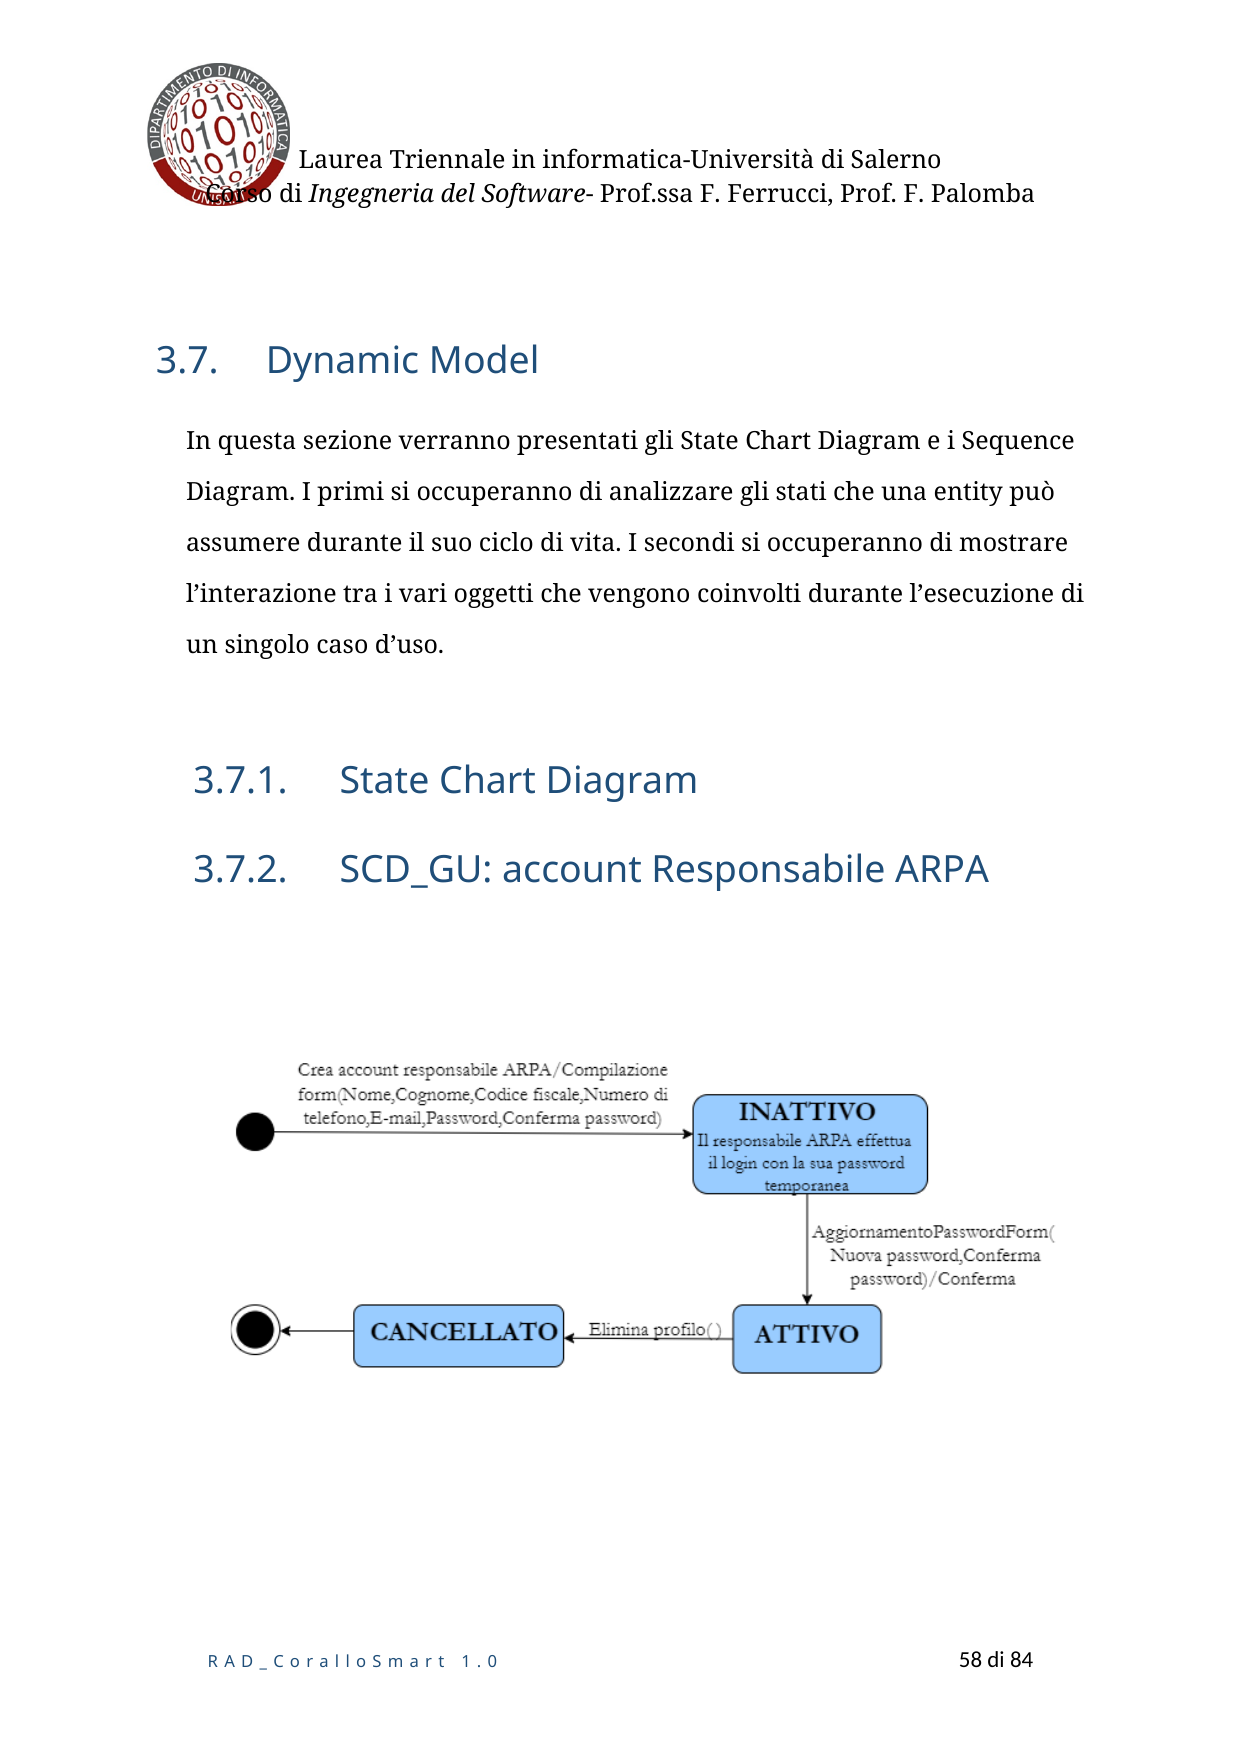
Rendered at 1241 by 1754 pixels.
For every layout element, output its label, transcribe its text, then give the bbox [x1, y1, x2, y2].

list Dynamic Model [156, 333, 1122, 384]
picture [147, 63, 290, 206]
list State Chart Diagram [193, 753, 1122, 804]
text In questa sezione verranno presentati gli State Chart Diagram e i Sequence Diagram. I primi si occuperanno di analizzare gli stati che una entity può assumere durante il suo ciclo di vita. I secondi si occuperanno di mostrare l’interazione tra i vari oggetti che vengono coinvolti durante l’esecuzione di un singolo caso d’uso. [186, 422, 1122, 661]
picture [230, 1020, 1059, 1375]
list SCD_GU: account Responsabile ARPA [193, 843, 1122, 894]
